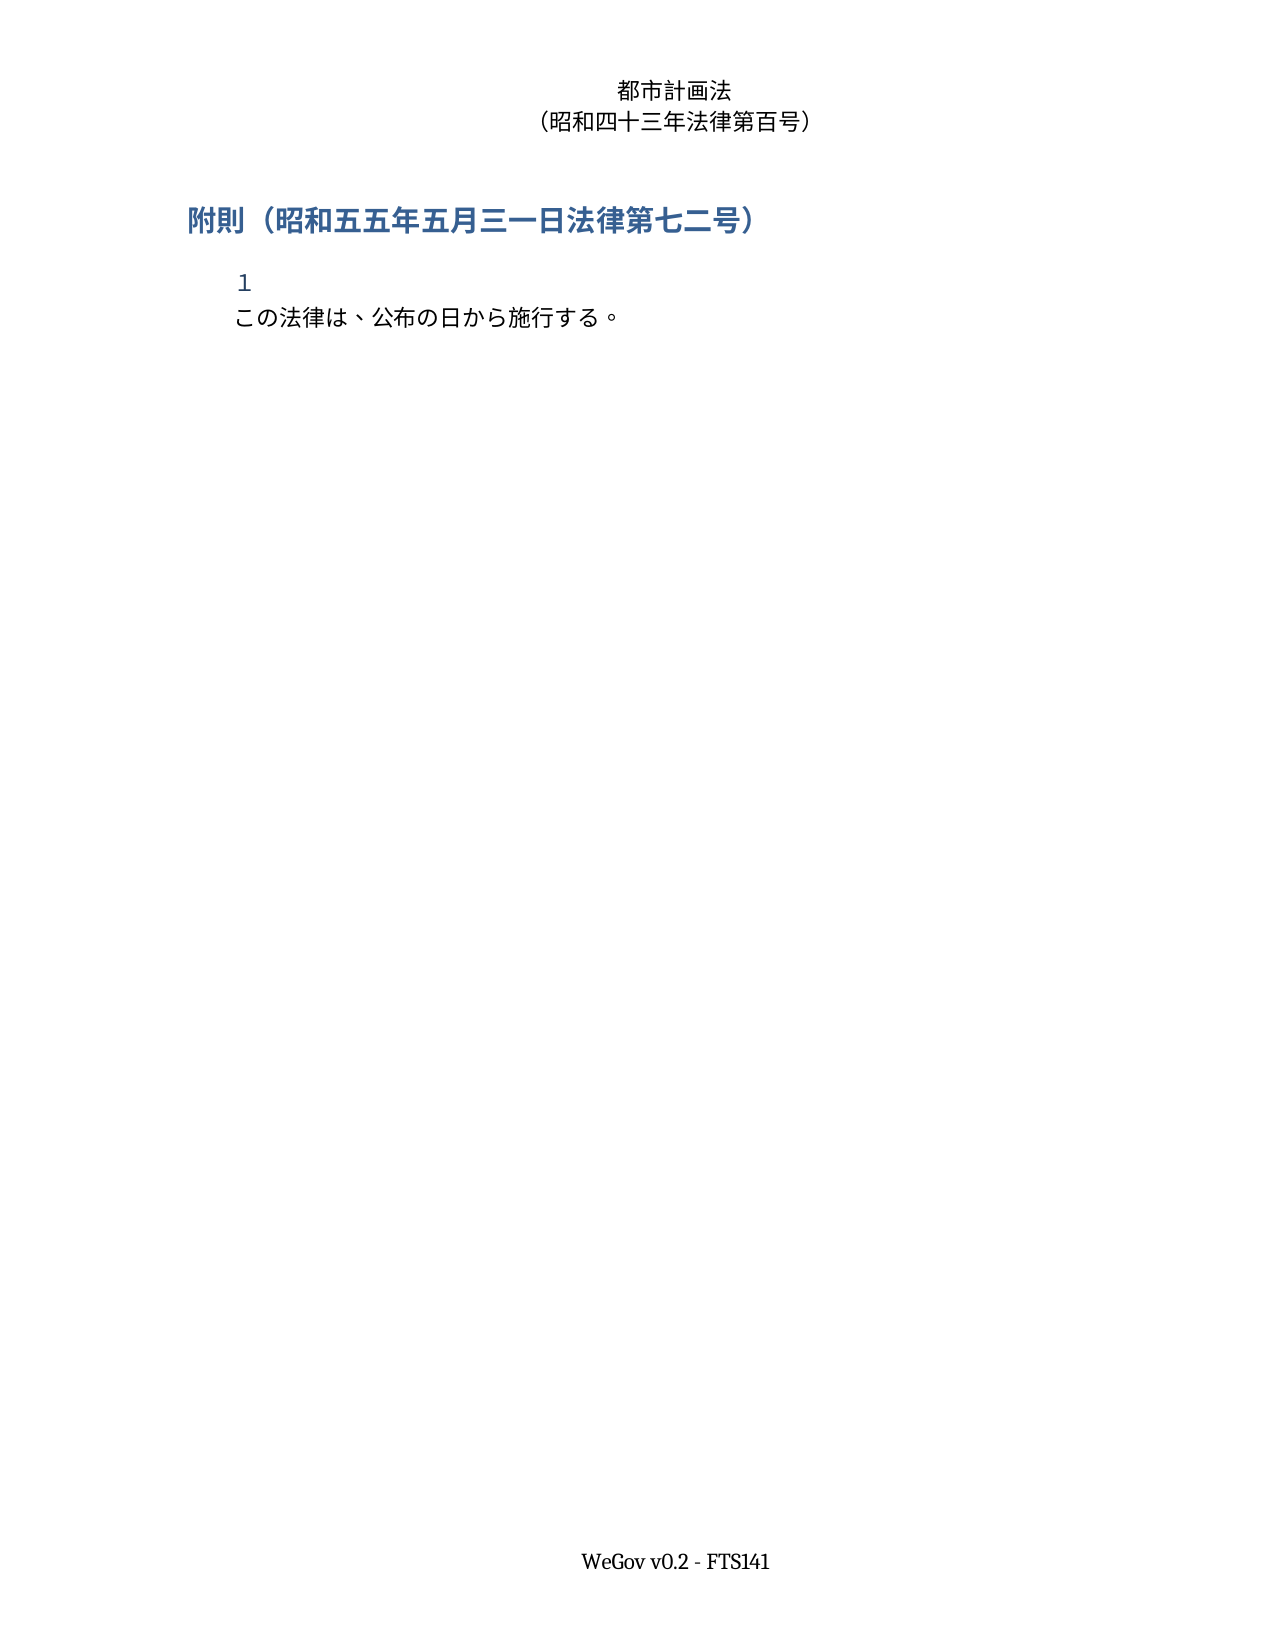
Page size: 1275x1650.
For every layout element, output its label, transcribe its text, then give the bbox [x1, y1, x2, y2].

subtitle １ [233, 266, 1087, 298]
text この法律は、公布の日から施行する。 [233, 302, 1087, 334]
subtitle 附則（昭和五五年五月三一日法律第七二号） [187, 200, 1087, 240]
